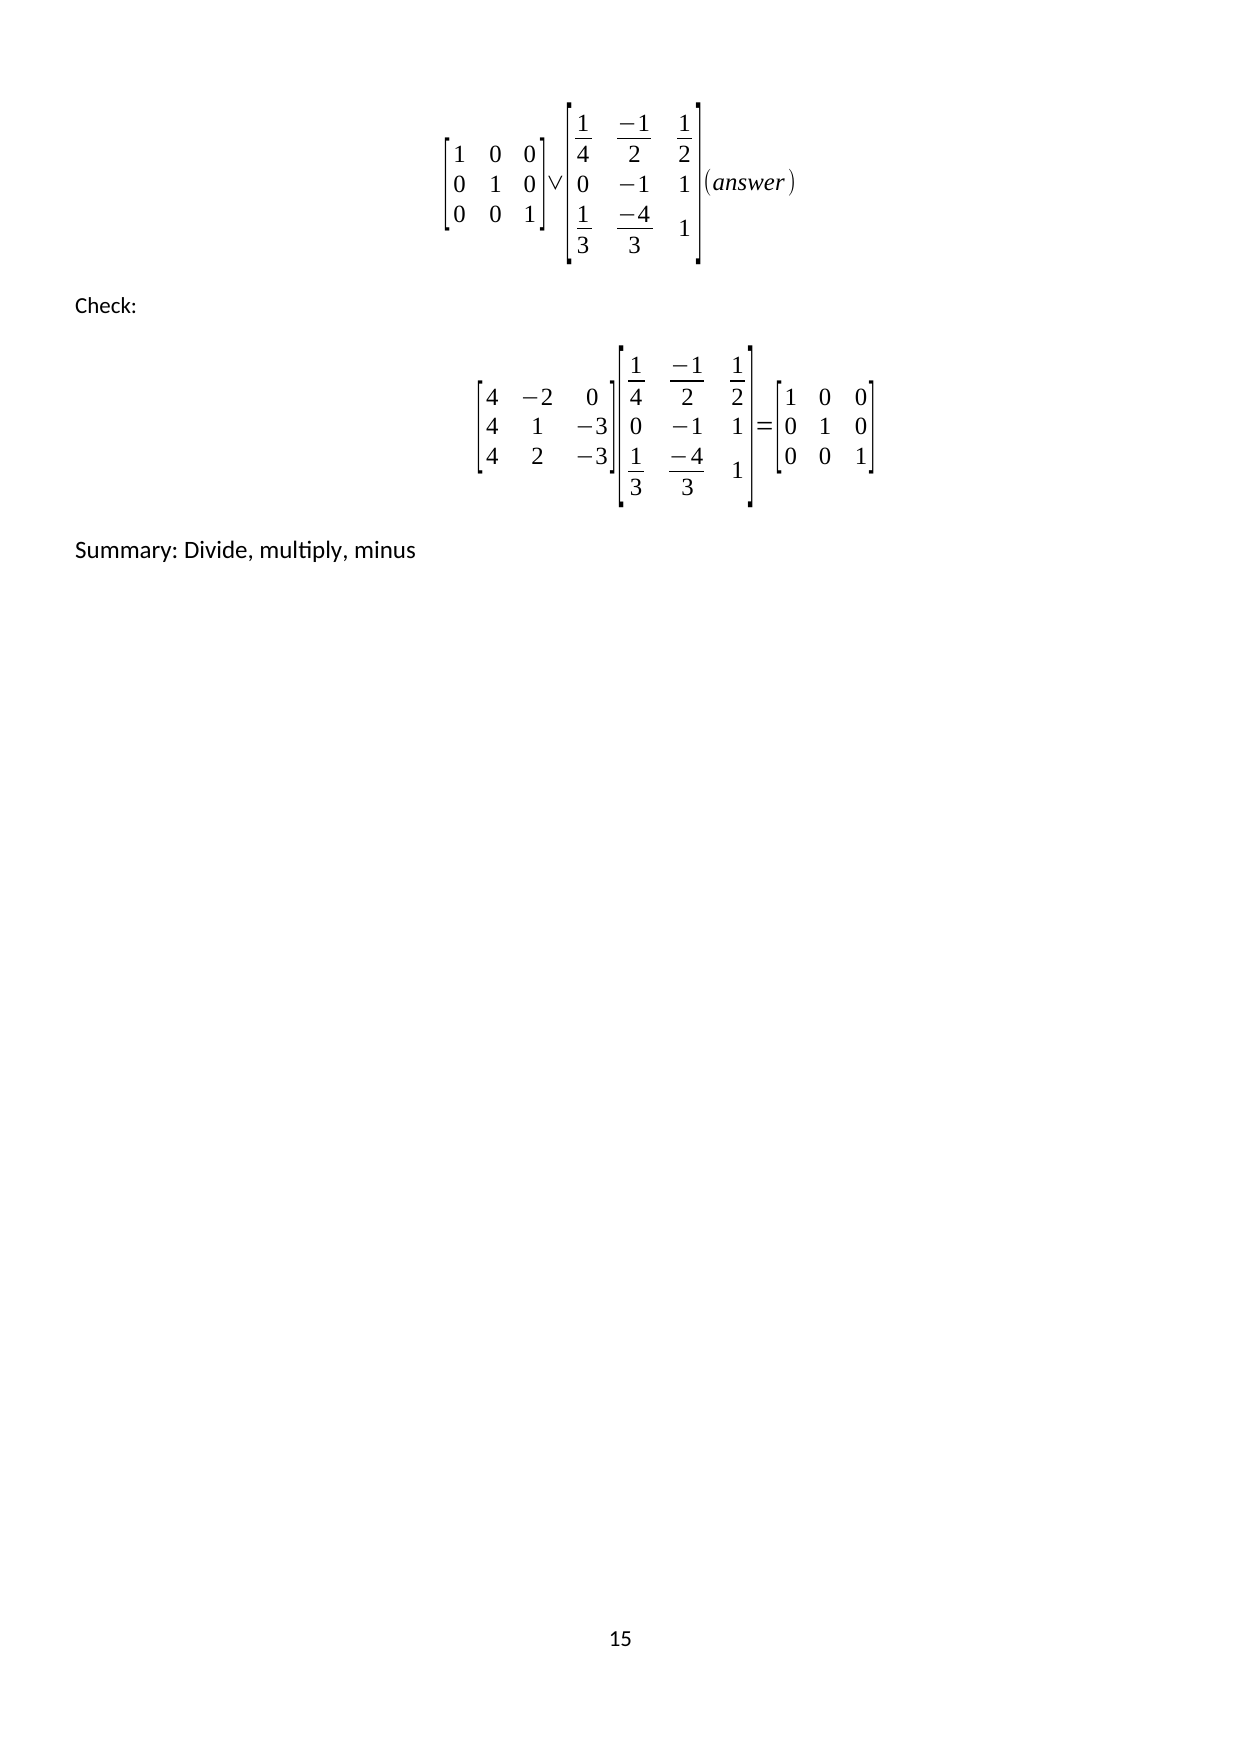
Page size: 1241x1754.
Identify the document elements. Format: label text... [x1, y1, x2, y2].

text Summary: Divide, multiply, minus [75, 534, 1165, 564]
text Check: [75, 291, 1165, 319]
